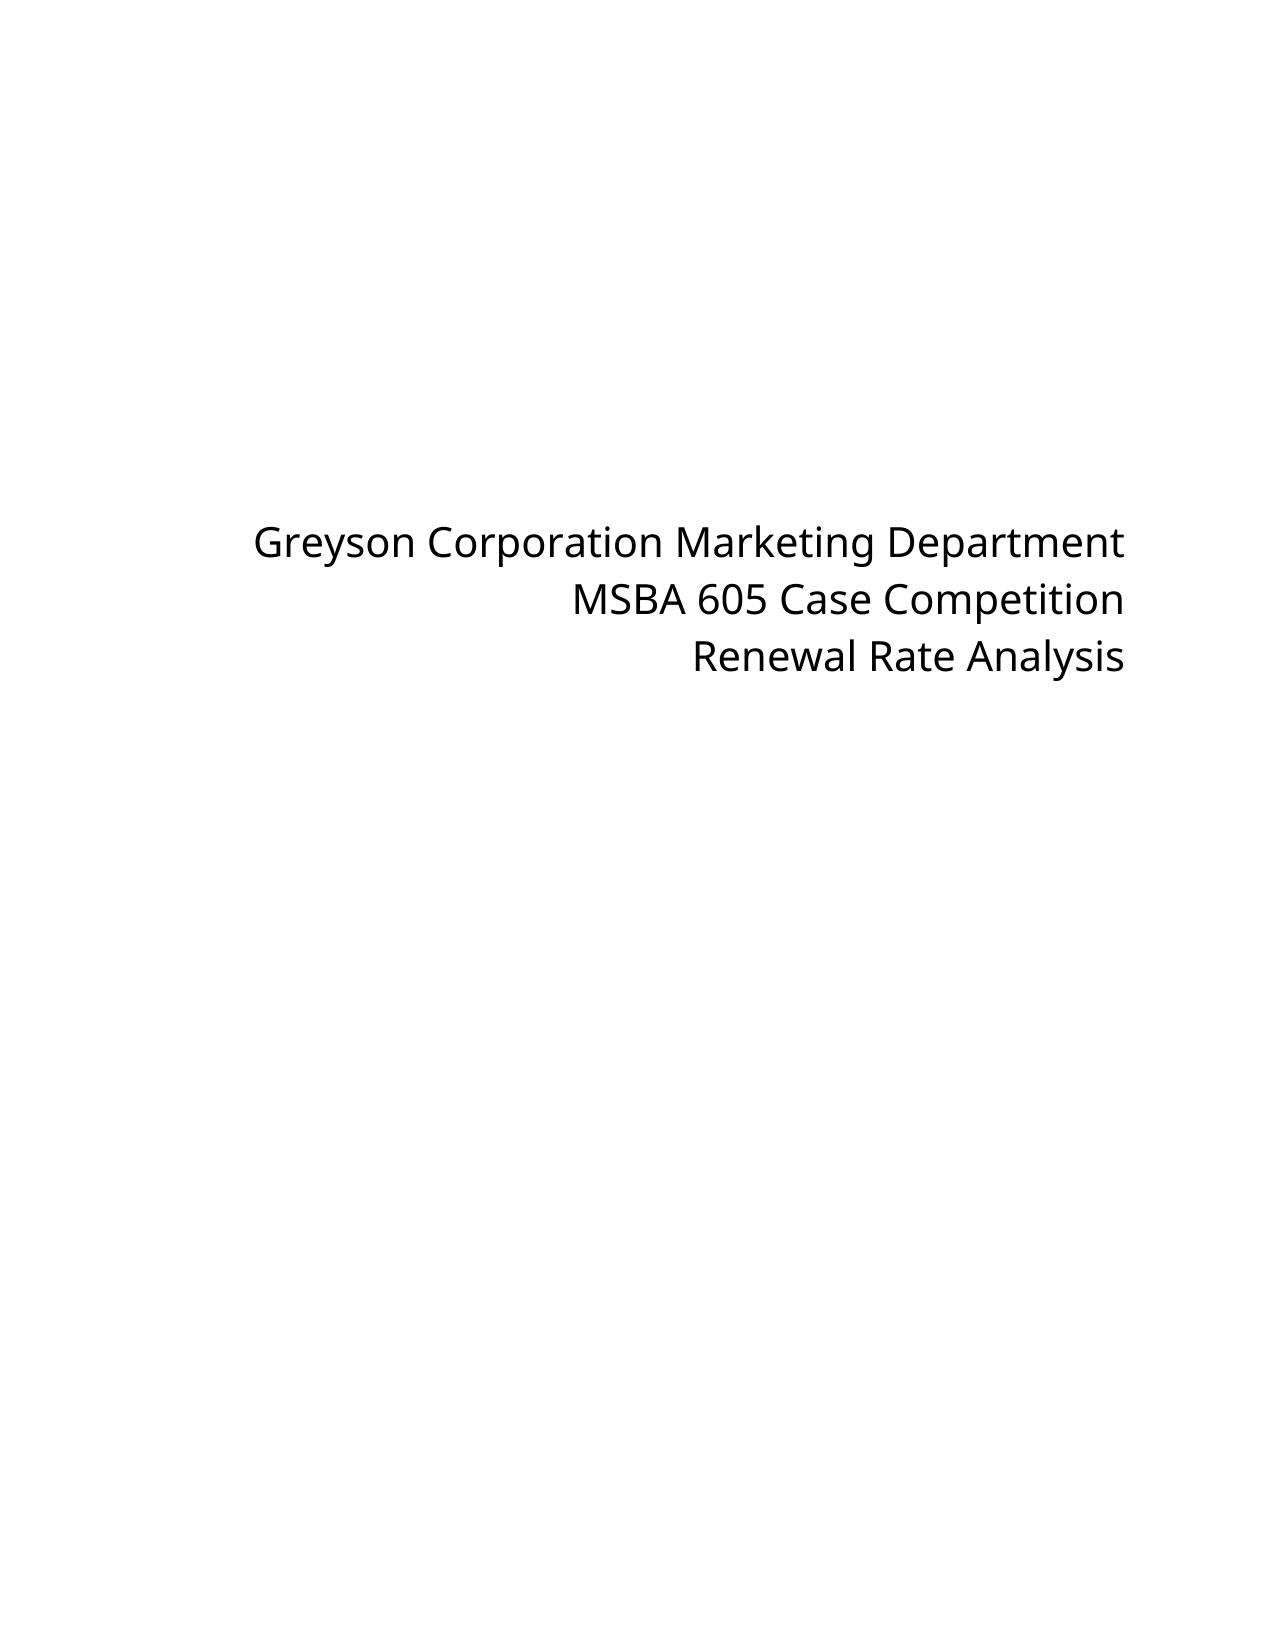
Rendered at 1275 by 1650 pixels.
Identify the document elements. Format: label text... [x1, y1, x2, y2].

text MSBA 605 Case Competition [150, 570, 1125, 627]
text Renewal Rate Analysis [150, 627, 1125, 684]
text Greyson Corporation Marketing Department [150, 513, 1125, 570]
